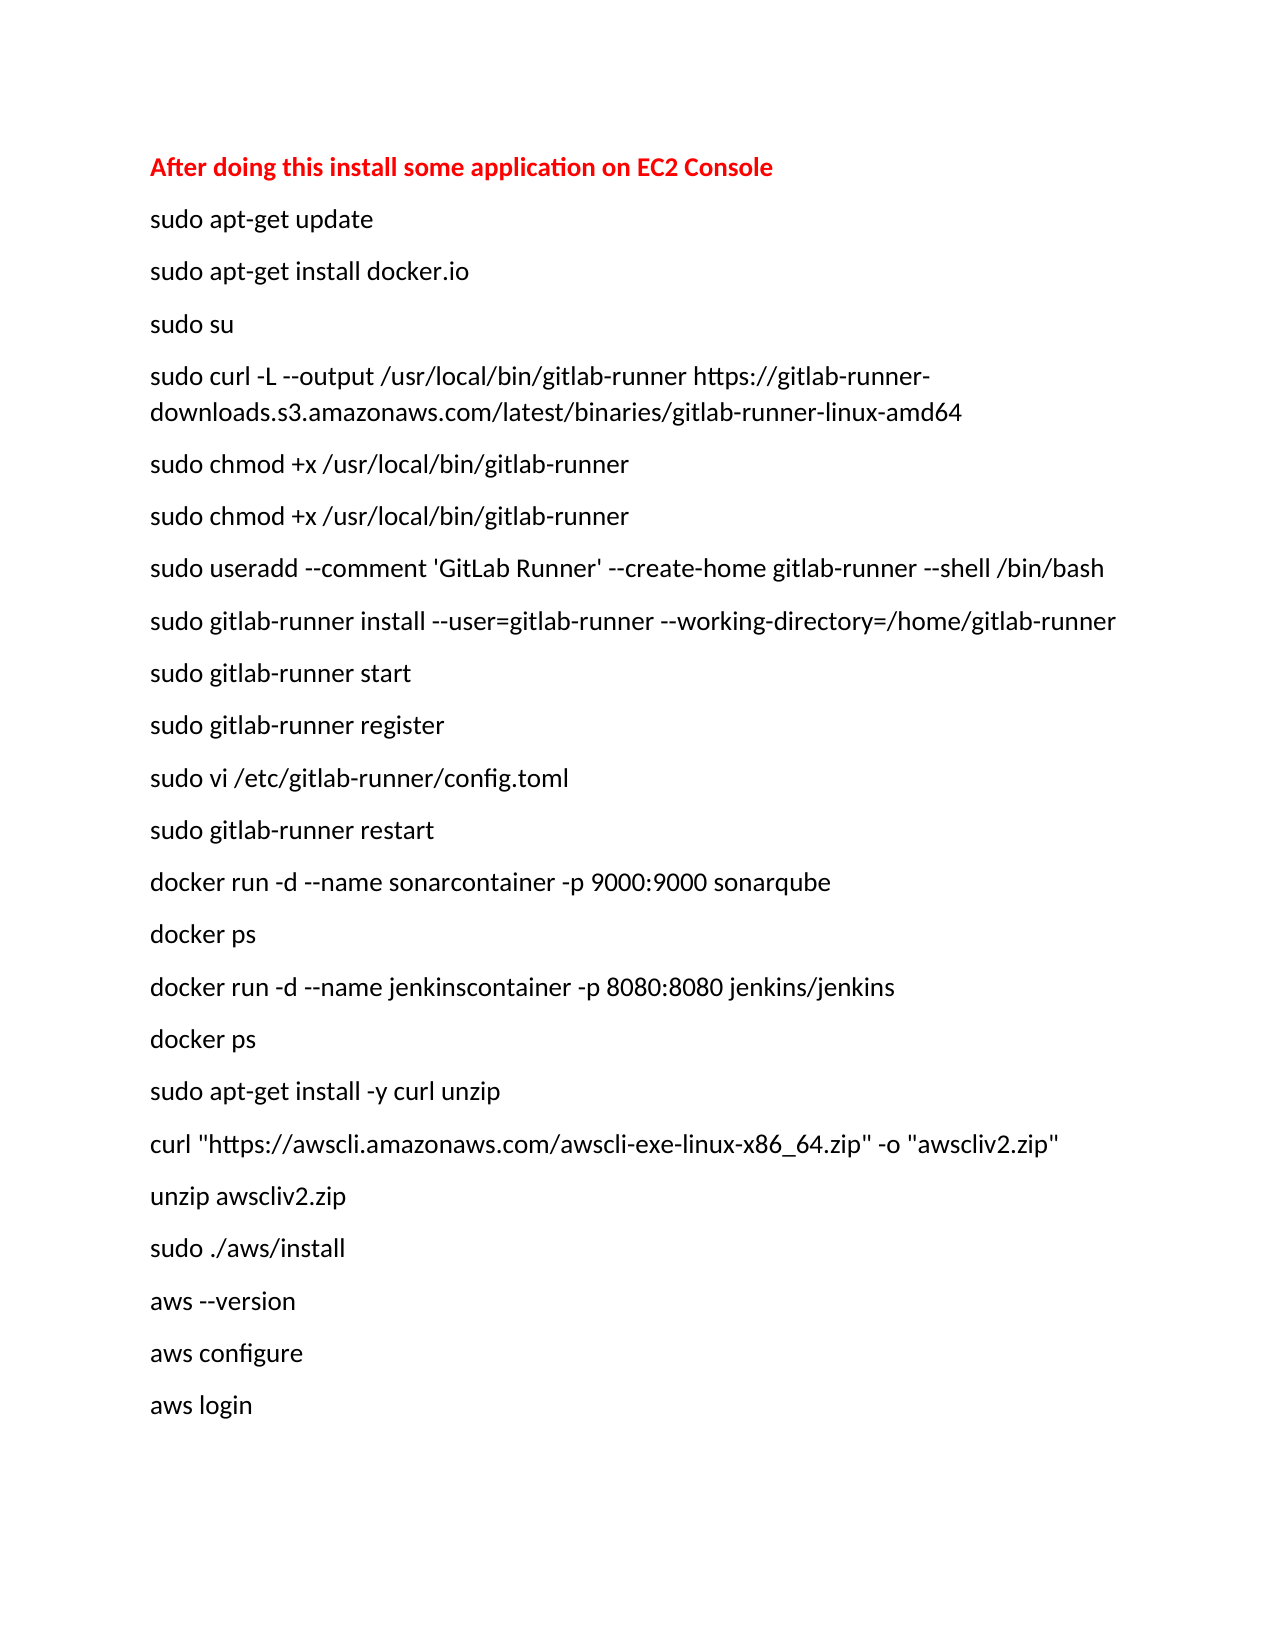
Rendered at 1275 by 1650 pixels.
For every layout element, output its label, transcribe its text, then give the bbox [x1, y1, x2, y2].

text sudo curl -L --output /usr/local/bin/gitlab-runner https://gitlab-runner-downloads.s3.amazonaws.com/latest/binaries/gitlab-runner-linux-amd64 [150, 359, 1125, 428]
text docker ps [150, 1022, 1125, 1055]
text sudo chmod +x /usr/local/bin/gitlab-runner [150, 447, 1125, 480]
text unzip awscliv2.zip [150, 1179, 1125, 1212]
text aws login [150, 1388, 1125, 1421]
text sudo gitlab-runner register [150, 708, 1125, 742]
text sudo apt-get update [150, 202, 1125, 235]
text sudo gitlab-runner start [150, 656, 1125, 689]
text aws configure [150, 1336, 1125, 1369]
text sudo vi /etc/gitlab-runner/config.toml [150, 761, 1125, 794]
text sudo apt-get install -y curl unzip [150, 1074, 1125, 1108]
text sudo su [150, 307, 1125, 340]
text sudo apt-get install docker.io [150, 254, 1125, 288]
text docker run -d --name jenkinscontainer -p 8080:8080 jenkins/jenkins [150, 970, 1125, 1003]
text sudo ./aws/install [150, 1231, 1125, 1264]
text sudo gitlab-runner restart [150, 813, 1125, 846]
text docker ps [150, 918, 1125, 951]
text docker run -d --name sonarcontainer -p 9000:9000 sonarqube [150, 865, 1125, 898]
text aws --version [150, 1284, 1125, 1317]
text curl "https://awscli.amazonaws.com/awscli-exe-linux-x86_64.zip" -o "awscliv2.zip" [150, 1127, 1125, 1160]
text After doing this install some application on EC2 Console [150, 150, 1125, 183]
text sudo gitlab-runner install --user=gitlab-runner --working-directory=/home/gitlab-runner [150, 604, 1125, 637]
text sudo chmod +x /usr/local/bin/gitlab-runner [150, 499, 1125, 532]
text sudo useradd --comment 'GitLab Runner' --create-home gitlab-runner --shell /bin/bash [150, 552, 1125, 585]
